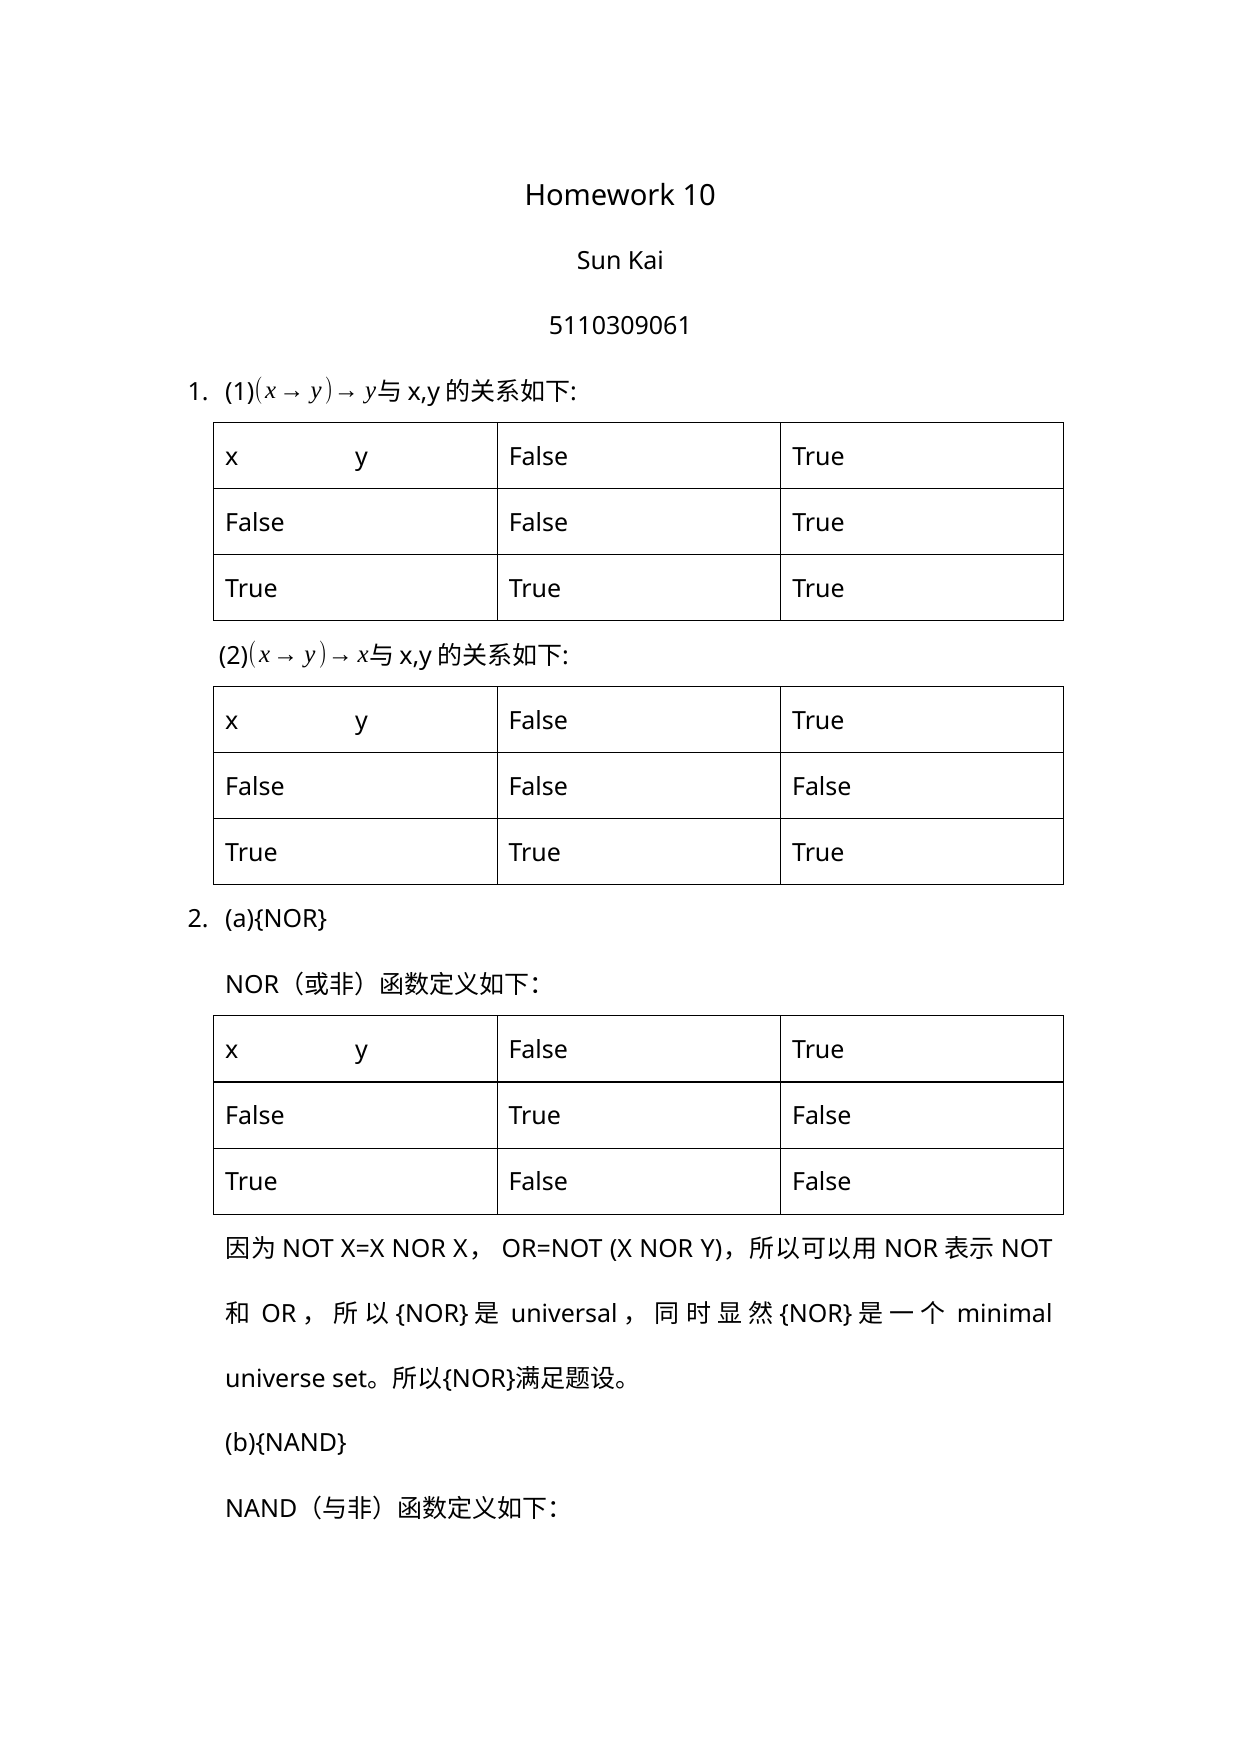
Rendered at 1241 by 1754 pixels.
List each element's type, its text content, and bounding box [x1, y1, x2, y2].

table_header True [781, 687, 1063, 752]
table_cell False [781, 753, 1063, 818]
list NOR（或非）函数定义如下： [225, 950, 1053, 1015]
table_cell False [781, 1083, 1063, 1147]
table_header x y [214, 1016, 497, 1081]
table_cell True [781, 489, 1063, 554]
list (a){NOR} [187, 885, 1053, 950]
table_header False [498, 1016, 780, 1081]
table_header True [781, 423, 1063, 488]
table_cell False [214, 1083, 497, 1147]
text (2)与x,y的关系如下: [187, 621, 1053, 686]
table_header False [498, 687, 780, 752]
list NAND（与非）函数定义如下： [225, 1474, 1053, 1539]
table_cell True [498, 819, 780, 884]
table_cell False [214, 753, 497, 818]
list 因为NOT X=X NOR X， OR=NOT (X NOR Y)，所以可以用NOR表示NOT和OR，所以{NOR}是universal，同时显然{NOR}是一个minimal universe set。所以{NOR}满足题设。 [225, 1215, 1053, 1409]
table_cell False [498, 753, 780, 818]
table_cell True [214, 555, 497, 620]
text Sun Kai [187, 227, 1053, 292]
table_cell True [781, 555, 1063, 620]
table_cell True [781, 819, 1063, 884]
table_header x y [214, 423, 497, 488]
table_cell False [214, 489, 497, 554]
table_cell False [781, 1149, 1063, 1213]
table_cell True [214, 1149, 497, 1213]
table_cell True [498, 1083, 780, 1147]
table_header True [781, 1016, 1063, 1081]
table_cell True [498, 555, 780, 620]
table_header x y [214, 687, 497, 752]
list (b){NAND} [225, 1409, 1053, 1474]
table_header False [498, 423, 780, 488]
table_cell False [498, 489, 780, 554]
list (1)与x,y的关系如下: [187, 357, 1053, 422]
text 5110309061 [187, 292, 1053, 357]
table_cell True [214, 819, 497, 884]
table_cell False [498, 1149, 780, 1213]
text Homework 10 [187, 162, 1053, 227]
